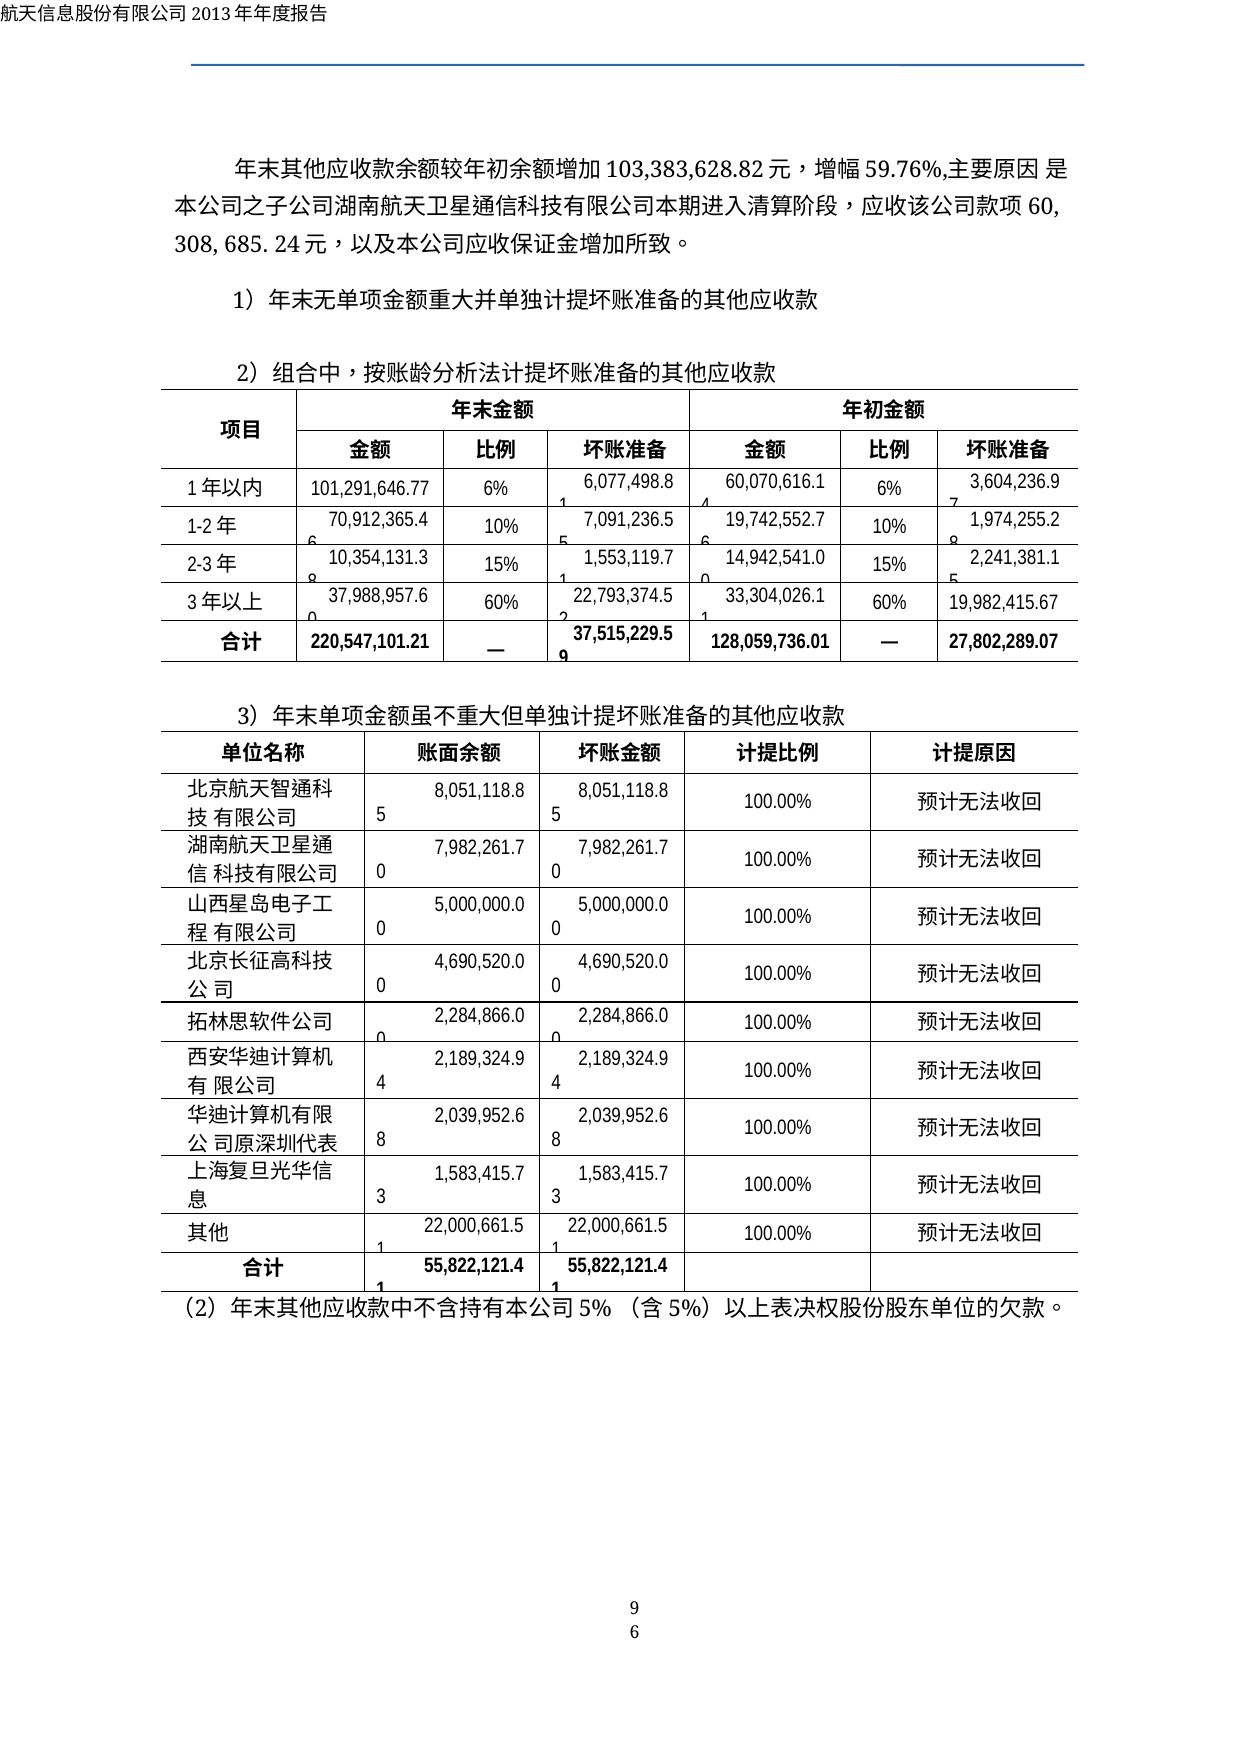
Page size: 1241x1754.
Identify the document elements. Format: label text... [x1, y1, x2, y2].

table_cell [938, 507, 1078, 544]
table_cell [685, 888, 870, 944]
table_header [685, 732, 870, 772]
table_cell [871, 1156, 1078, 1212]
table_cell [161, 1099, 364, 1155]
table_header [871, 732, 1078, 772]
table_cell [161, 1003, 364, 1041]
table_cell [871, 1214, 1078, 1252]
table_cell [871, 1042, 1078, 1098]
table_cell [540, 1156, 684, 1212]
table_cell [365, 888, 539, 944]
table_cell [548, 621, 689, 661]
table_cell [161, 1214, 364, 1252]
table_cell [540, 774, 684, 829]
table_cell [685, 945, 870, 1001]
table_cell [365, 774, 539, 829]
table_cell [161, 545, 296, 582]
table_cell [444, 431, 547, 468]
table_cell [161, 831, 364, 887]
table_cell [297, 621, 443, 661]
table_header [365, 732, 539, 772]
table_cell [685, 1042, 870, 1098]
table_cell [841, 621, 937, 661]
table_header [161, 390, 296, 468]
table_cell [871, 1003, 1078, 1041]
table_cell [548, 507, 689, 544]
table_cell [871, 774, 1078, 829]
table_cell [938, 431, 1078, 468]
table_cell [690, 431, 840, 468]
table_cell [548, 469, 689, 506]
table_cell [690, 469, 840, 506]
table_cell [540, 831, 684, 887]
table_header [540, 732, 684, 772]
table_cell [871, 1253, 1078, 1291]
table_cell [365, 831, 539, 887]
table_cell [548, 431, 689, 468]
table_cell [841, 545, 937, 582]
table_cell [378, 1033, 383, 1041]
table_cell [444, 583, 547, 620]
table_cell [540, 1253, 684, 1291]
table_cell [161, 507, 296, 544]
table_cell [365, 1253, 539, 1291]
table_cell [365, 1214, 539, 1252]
text 1）年末无单项金额重大并单独计提坏账准备的其他应收款 [159, 278, 1080, 316]
text 年末其他应收款余额较年初余额增加103,383,628.82元，增幅59.76%,主要原因 是本公司之子公司湖南航天卫星通信科技有限公司本期进入清算阶段，应收该公司款项 60, 308, 685. 24元，以及本公司应收保证金增加所致。 [174, 147, 1080, 259]
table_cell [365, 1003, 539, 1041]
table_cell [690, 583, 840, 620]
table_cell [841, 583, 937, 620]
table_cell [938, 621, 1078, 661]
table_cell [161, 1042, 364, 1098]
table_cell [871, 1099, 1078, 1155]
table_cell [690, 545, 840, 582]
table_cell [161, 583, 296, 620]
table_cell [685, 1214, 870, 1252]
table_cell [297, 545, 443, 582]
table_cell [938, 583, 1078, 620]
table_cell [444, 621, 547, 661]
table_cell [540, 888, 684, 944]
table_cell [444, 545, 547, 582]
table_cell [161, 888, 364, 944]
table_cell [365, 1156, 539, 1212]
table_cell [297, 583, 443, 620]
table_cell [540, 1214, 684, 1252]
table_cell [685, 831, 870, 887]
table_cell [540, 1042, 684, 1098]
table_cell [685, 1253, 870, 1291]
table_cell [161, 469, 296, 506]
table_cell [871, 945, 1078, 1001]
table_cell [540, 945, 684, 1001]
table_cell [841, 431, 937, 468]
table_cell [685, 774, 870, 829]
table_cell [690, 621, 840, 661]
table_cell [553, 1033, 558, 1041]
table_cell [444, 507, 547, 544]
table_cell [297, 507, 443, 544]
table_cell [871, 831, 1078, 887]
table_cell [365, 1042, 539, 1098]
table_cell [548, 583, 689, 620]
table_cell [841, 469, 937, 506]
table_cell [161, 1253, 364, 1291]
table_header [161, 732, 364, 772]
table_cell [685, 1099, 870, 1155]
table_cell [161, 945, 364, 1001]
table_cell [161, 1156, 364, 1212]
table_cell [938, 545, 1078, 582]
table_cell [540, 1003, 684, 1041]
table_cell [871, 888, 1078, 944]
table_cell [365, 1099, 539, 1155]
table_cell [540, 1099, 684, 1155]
text 2）组合中，按账龄分析法计提坏账准备的其他应收款 [236, 357, 1080, 389]
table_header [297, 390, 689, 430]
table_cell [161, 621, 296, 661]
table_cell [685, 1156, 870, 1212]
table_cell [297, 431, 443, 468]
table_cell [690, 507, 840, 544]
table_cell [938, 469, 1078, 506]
text 3）年末单项金额虽不重大但单独计提坏账准备的其他应收款 [237, 700, 1080, 731]
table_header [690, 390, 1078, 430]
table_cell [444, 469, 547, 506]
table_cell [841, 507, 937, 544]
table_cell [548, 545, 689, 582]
text （2）年末其他应收款中不含持有本公司5% （含5%）以上表决权股份股东单位的欠款。 [159, 1292, 1080, 1323]
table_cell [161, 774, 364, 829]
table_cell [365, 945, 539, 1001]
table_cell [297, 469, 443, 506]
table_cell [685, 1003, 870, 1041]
